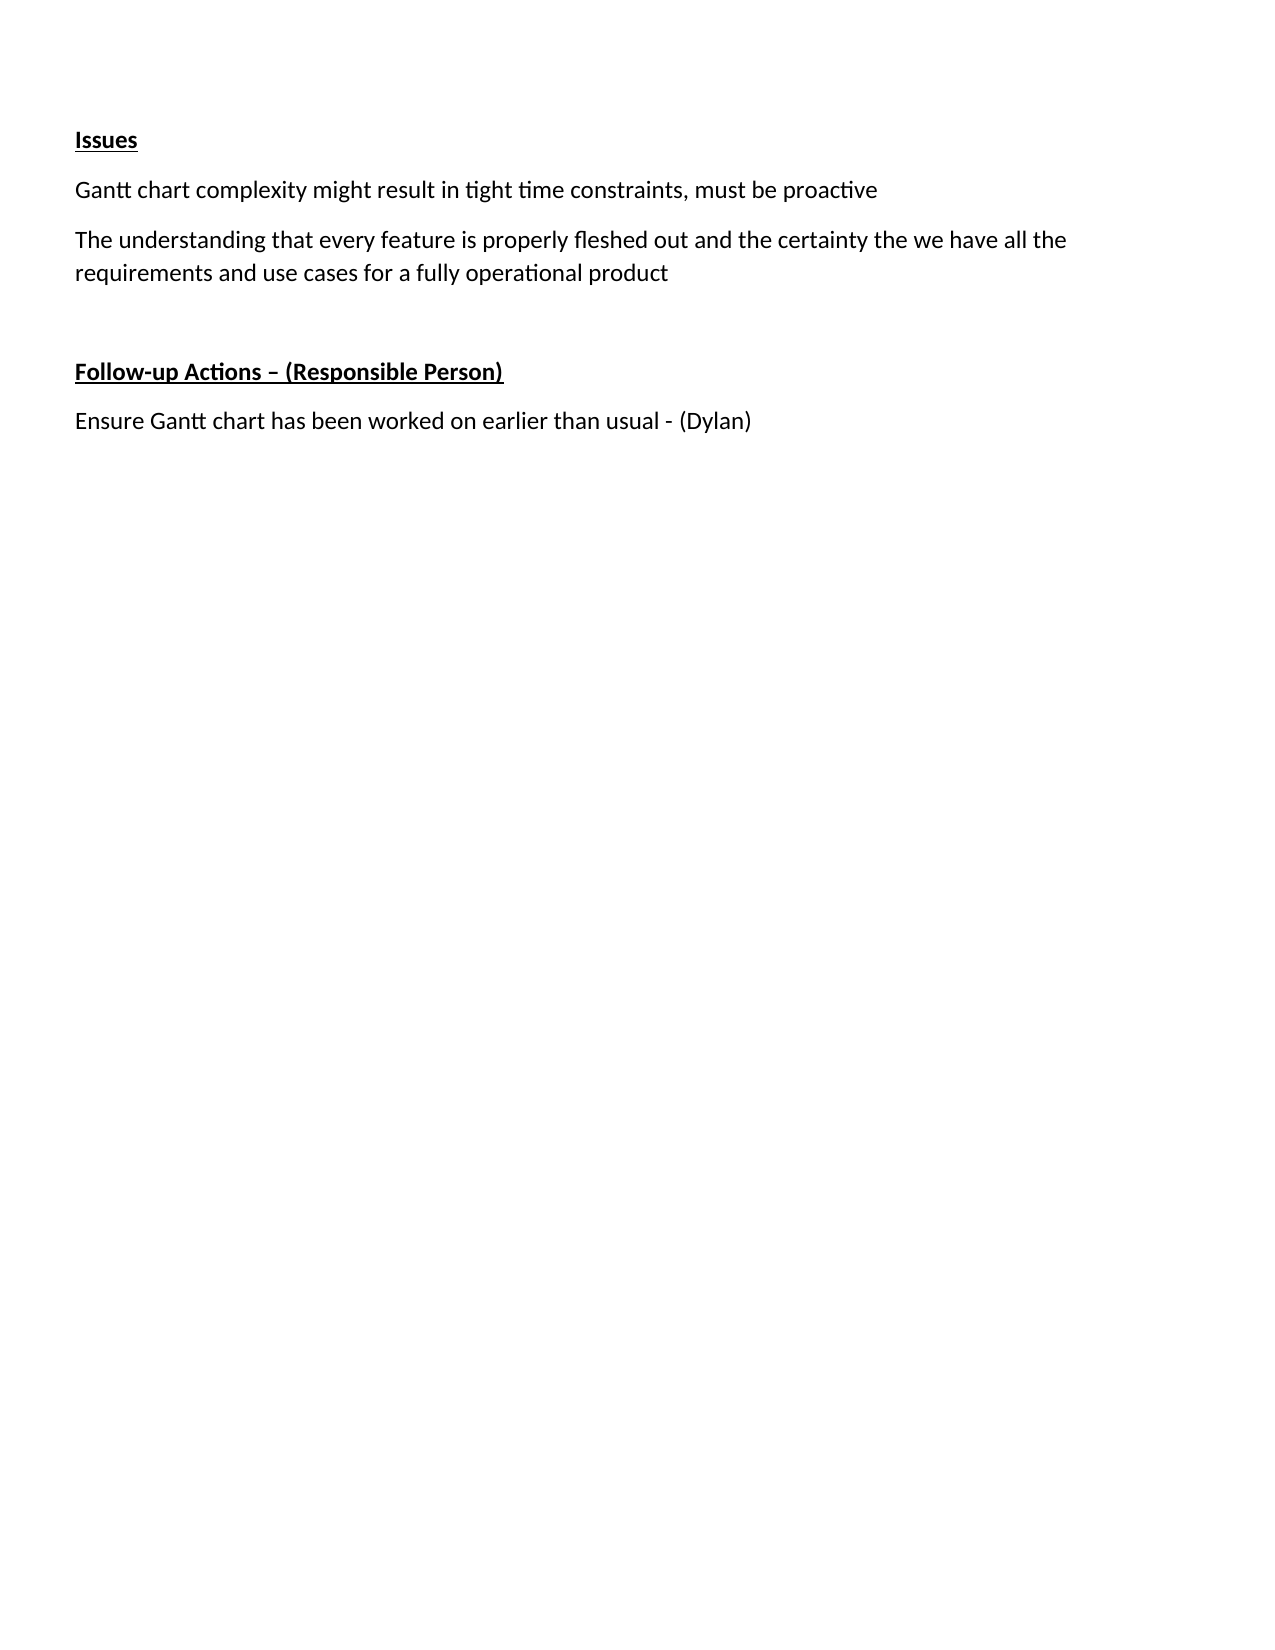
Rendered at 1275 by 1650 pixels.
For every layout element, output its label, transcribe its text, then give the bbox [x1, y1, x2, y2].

text Ensure Gantt chart has been worked on earlier than usual - (Dylan) [75, 405, 1200, 436]
text The understanding that every feature is properly fleshed out and the certainty the we have all the requirements and use cases for a fully operational product [75, 224, 1200, 287]
text Gantt chart complexity might result in tight time constraints, must be proactive [75, 174, 1200, 205]
text Follow-up Actions – (Responsible Person) [75, 356, 1200, 386]
text Issues [75, 124, 1200, 155]
